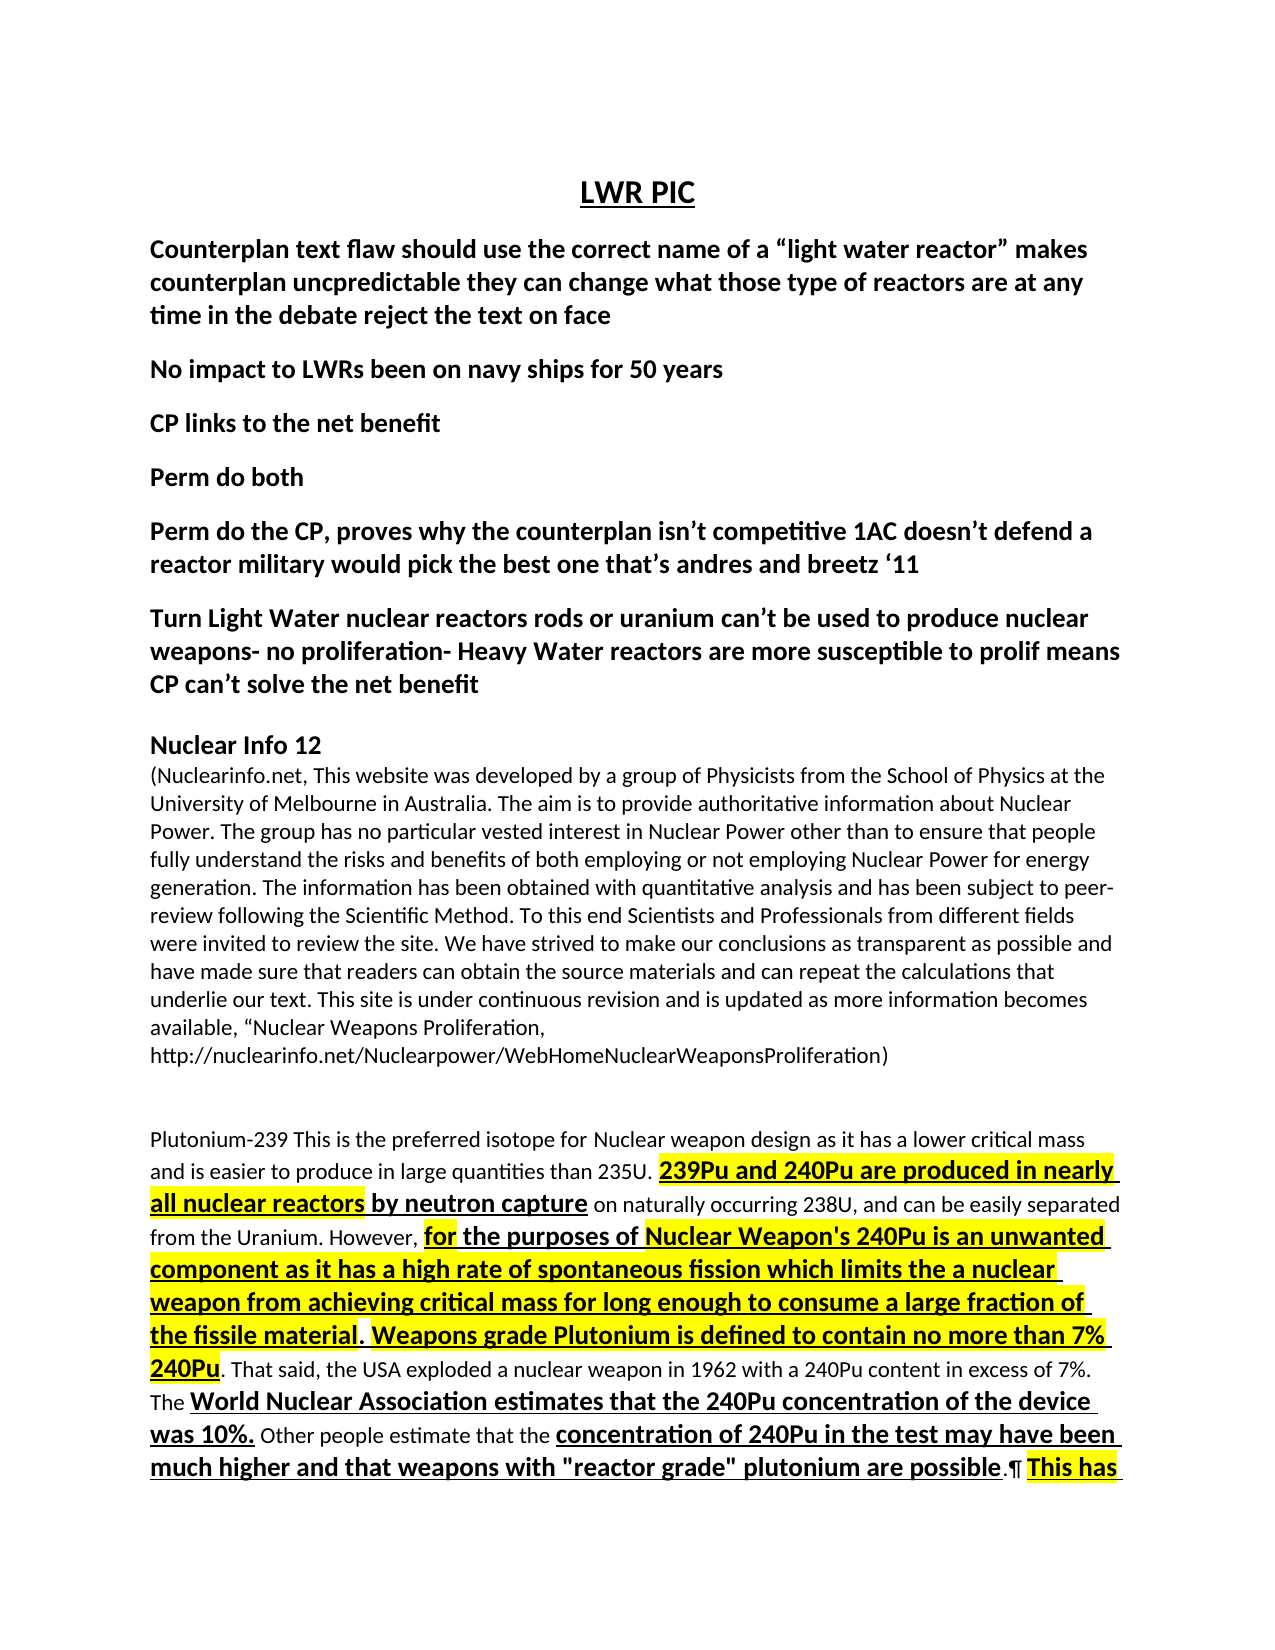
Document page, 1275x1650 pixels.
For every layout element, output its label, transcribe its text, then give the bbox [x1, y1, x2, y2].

subtitle No impact to LWRs been on navy ships for 50 years [150, 352, 1125, 385]
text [150, 1125, 1125, 1483]
subtitle LWR PIC [150, 171, 1125, 212]
subtitle Counterplan text flaw should use the correct name of a “light water reactor” makes counterplan uncpredictable they can change what those type of reactors are at any time in the debate reject the text on face [150, 232, 1125, 331]
text (Nuclearinfo.net, This website was developed by a group of Physicists from the School of Physics at the University of Melbourne in Australia. The aim is to provide authoritative information about Nuclear Power. The group has no particular vested interest in Nuclear Power other than to ensure that people fully understand the risks and benefits of both employing or not employing Nuclear Power for energy generation. The information has been obtained with quantitative analysis and has been subject to peer-review following the Scientific Method. To this end Scientists and Professionals from different fields were invited to review the site. We have strived to make our conclusions as transparent as possible and have made sure that readers can obtain the source materials and can repeat the calculations that underlie our text. This site is under continuous revision and is updated as more information becomes available, “Nuclear Weapons Proliferation, http://nuclearinfo.net/Nuclearpower/WebHomeNuclearWeaponsProliferation) [150, 761, 1125, 1069]
text Nuclear Info 12 [150, 728, 1125, 761]
subtitle Perm do both [150, 460, 1125, 493]
subtitle Turn Light Water nuclear reactors rods or uranium can’t be used to produce nuclear weapons- no proliferation- Heavy Water reactors are more susceptible to prolif means CP can’t solve the net benefit [150, 601, 1125, 700]
subtitle CP links to the net benefit [150, 406, 1125, 439]
subtitle Perm do the CP, proves why the counterplan isn’t competitive 1AC doesn’t defend a reactor military would pick the best one that’s andres and breetz ‘11 [150, 514, 1125, 580]
